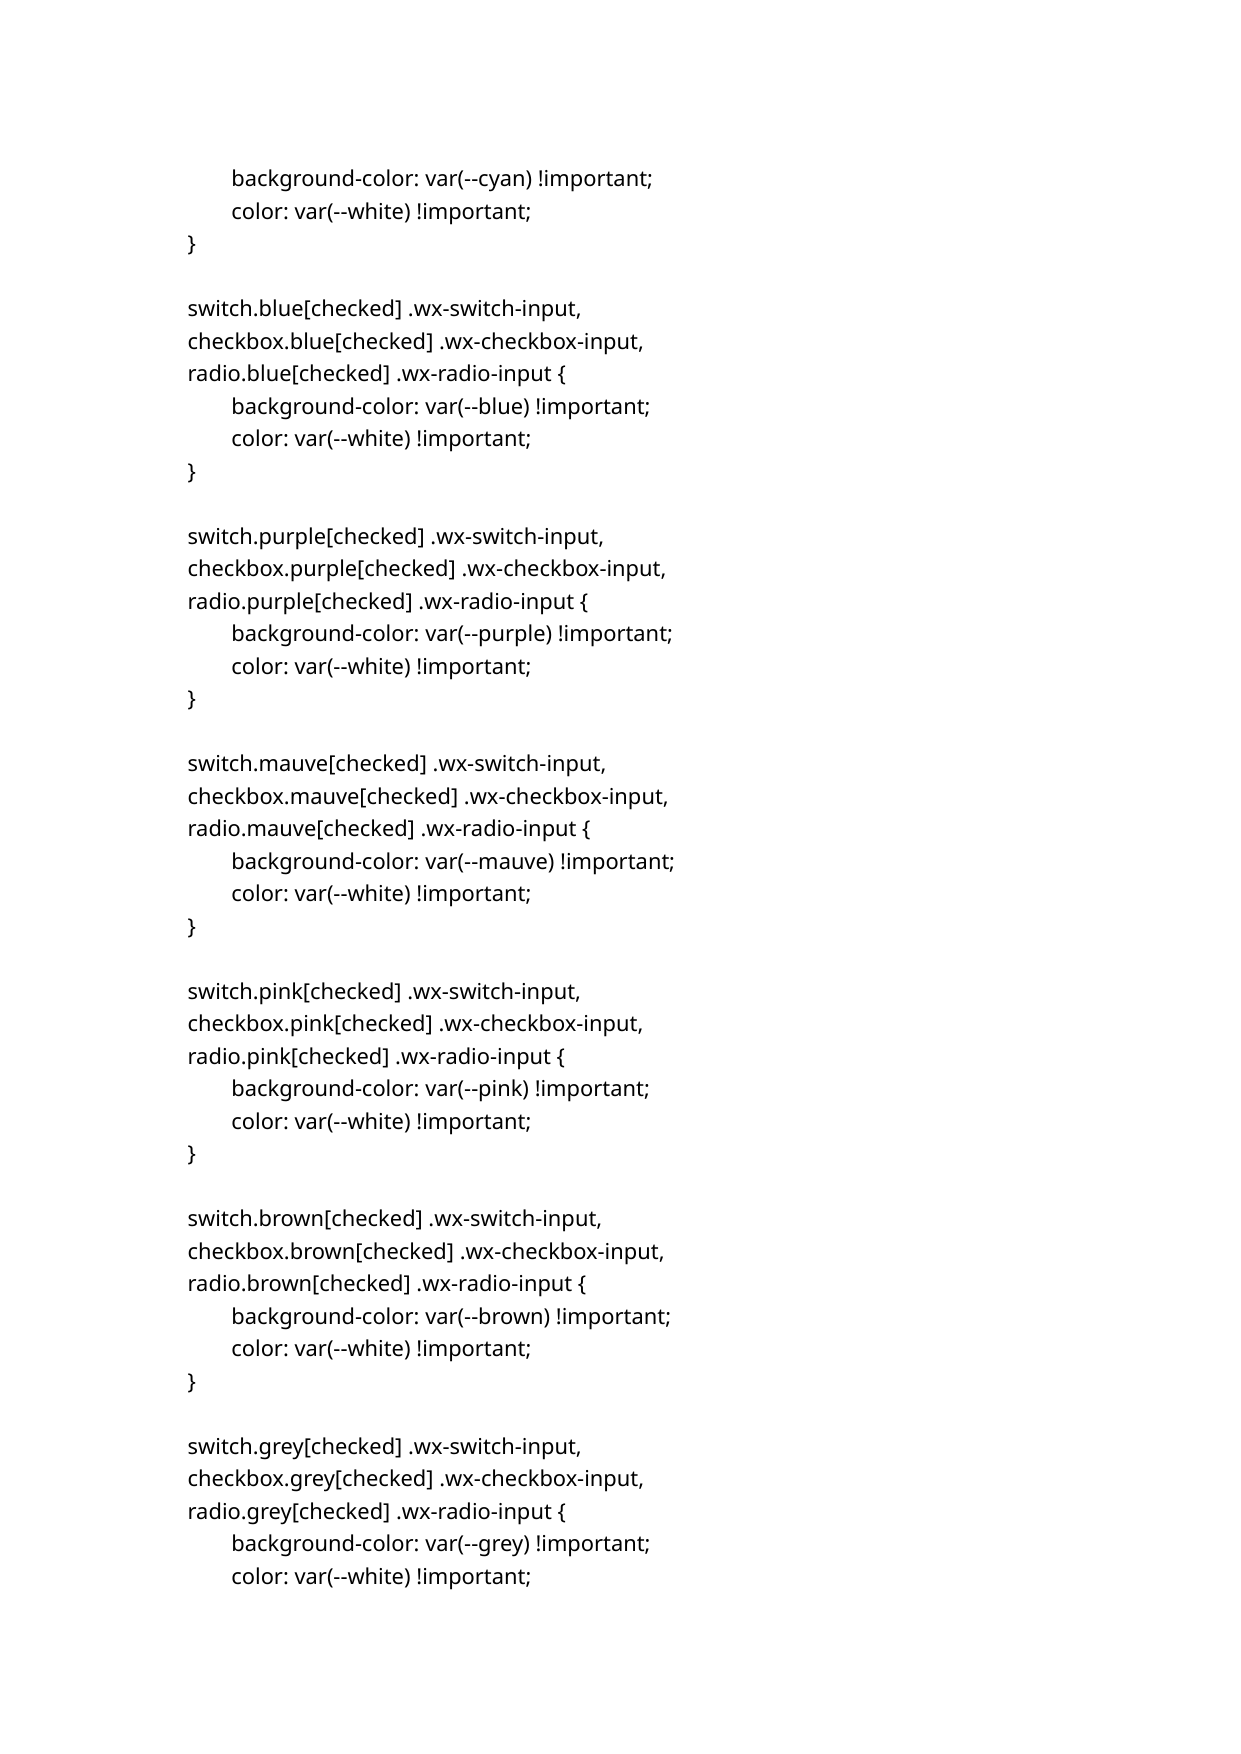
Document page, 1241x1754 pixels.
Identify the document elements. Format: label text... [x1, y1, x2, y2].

text radio.pink[checked] .wx-radio-input { [187, 1039, 1053, 1072]
text } [187, 682, 1053, 714]
text color: var(--white) !important; [187, 1559, 1053, 1592]
text background-color: var(--brown) !important; [187, 1299, 1053, 1332]
text checkbox.purple[checked] .wx-checkbox-input, [187, 552, 1053, 584]
text checkbox.mauve[checked] .wx-checkbox-input, [187, 779, 1053, 812]
text } [187, 1364, 1053, 1397]
text radio.brown[checked] .wx-radio-input { [187, 1267, 1053, 1299]
text checkbox.pink[checked] .wx-checkbox-input, [187, 1007, 1053, 1039]
text background-color: var(--blue) !important; [187, 389, 1053, 422]
text checkbox.grey[checked] .wx-checkbox-input, [187, 1462, 1053, 1494]
text radio.purple[checked] .wx-radio-input { [187, 584, 1053, 617]
text switch.brown[checked] .wx-switch-input, [187, 1202, 1053, 1234]
text background-color: var(--cyan) !important; [187, 162, 1053, 194]
text color: var(--white) !important; [187, 422, 1053, 454]
text background-color: var(--grey) !important; [187, 1527, 1053, 1559]
text radio.mauve[checked] .wx-radio-input { [187, 812, 1053, 844]
text } [187, 909, 1053, 942]
text switch.blue[checked] .wx-switch-input, [187, 292, 1053, 324]
text color: var(--white) !important; [187, 1104, 1053, 1137]
text color: var(--white) !important; [187, 649, 1053, 682]
text } [187, 454, 1053, 487]
text checkbox.brown[checked] .wx-checkbox-input, [187, 1234, 1053, 1267]
text checkbox.blue[checked] .wx-checkbox-input, [187, 324, 1053, 357]
text switch.grey[checked] .wx-switch-input, [187, 1429, 1053, 1462]
text color: var(--white) !important; [187, 877, 1053, 909]
text background-color: var(--mauve) !important; [187, 844, 1053, 877]
text switch.pink[checked] .wx-switch-input, [187, 974, 1053, 1007]
text background-color: var(--pink) !important; [187, 1072, 1053, 1104]
text color: var(--white) !important; [187, 194, 1053, 227]
text radio.grey[checked] .wx-radio-input { [187, 1494, 1053, 1527]
text switch.purple[checked] .wx-switch-input, [187, 519, 1053, 552]
text } [187, 227, 1053, 259]
text color: var(--white) !important; [187, 1332, 1053, 1364]
text switch.mauve[checked] .wx-switch-input, [187, 747, 1053, 779]
text background-color: var(--purple) !important; [187, 617, 1053, 649]
text } [187, 1137, 1053, 1169]
text radio.blue[checked] .wx-radio-input { [187, 357, 1053, 389]
